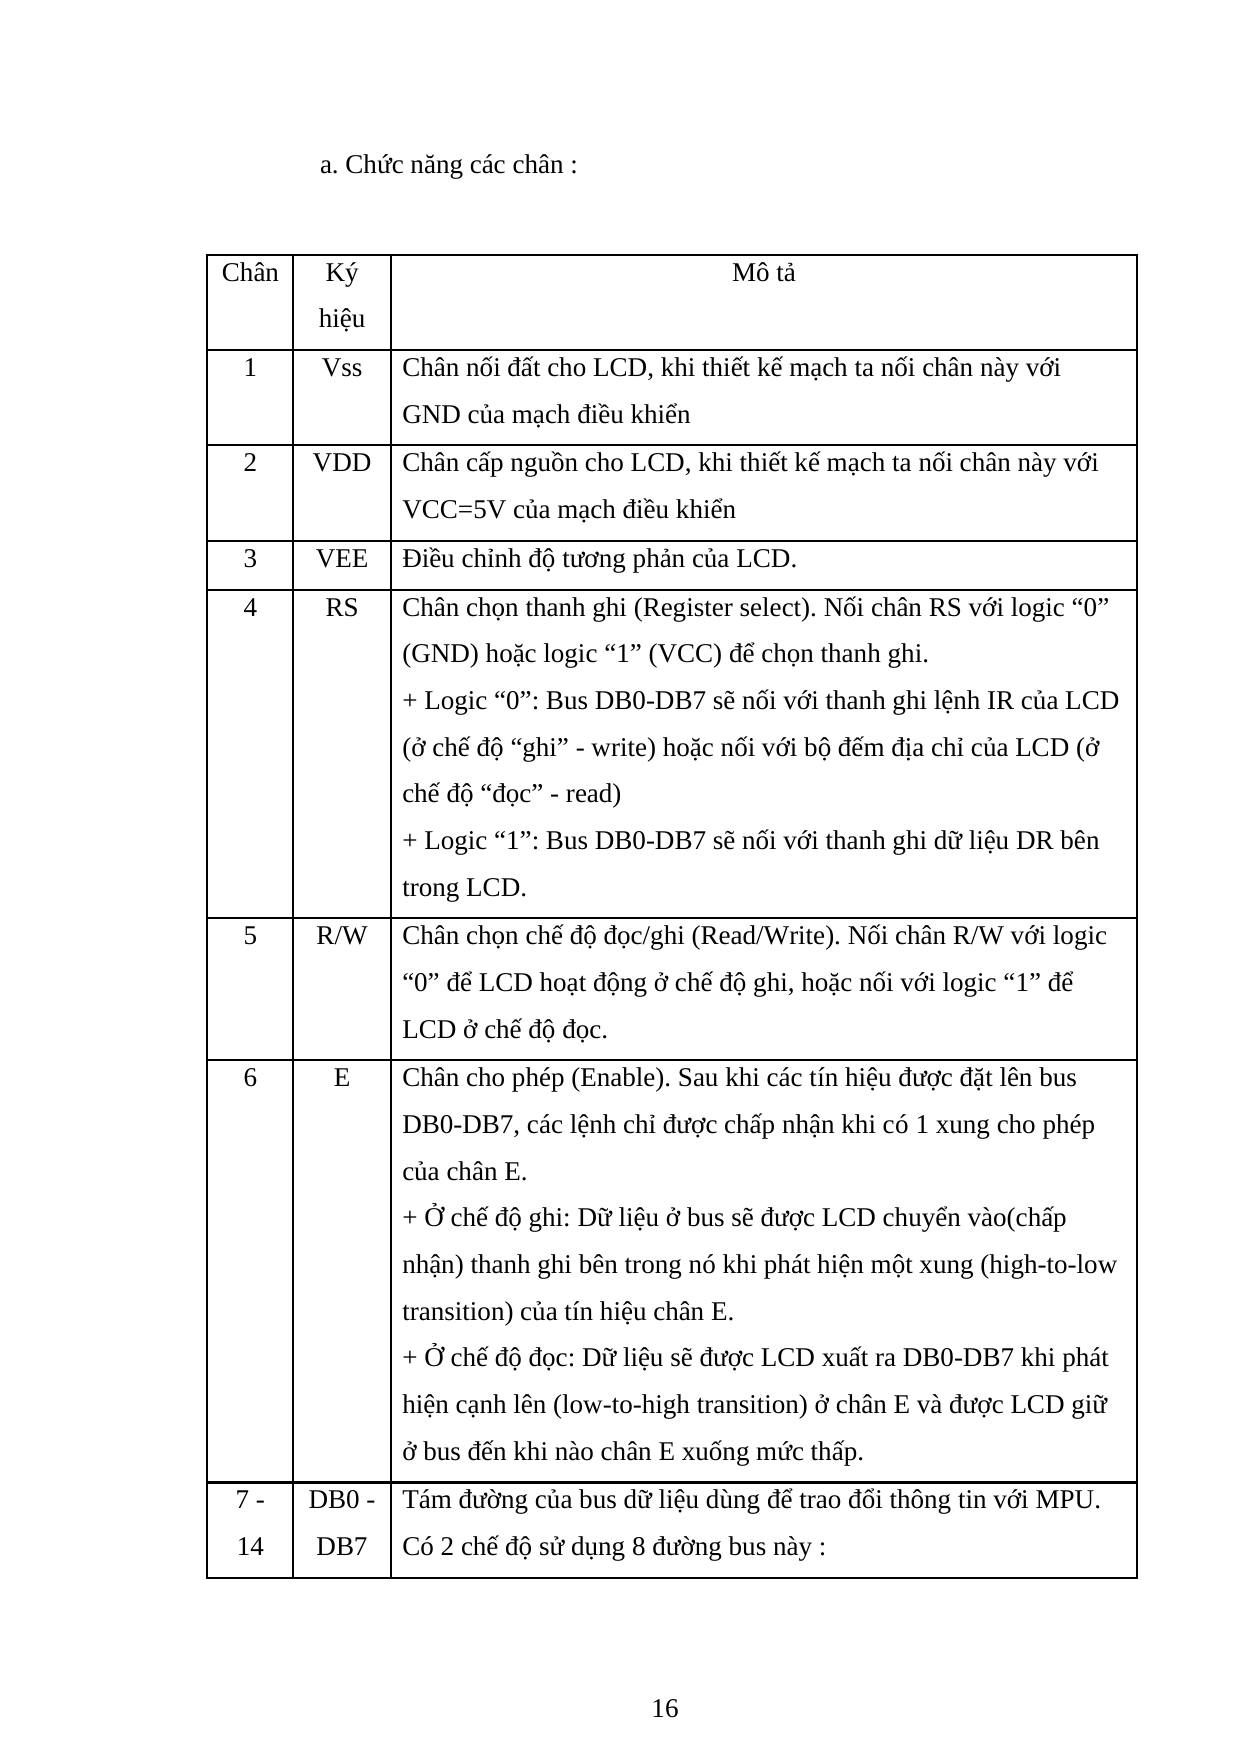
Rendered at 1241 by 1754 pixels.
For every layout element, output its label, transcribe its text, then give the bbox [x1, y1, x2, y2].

table_header Ký hiệu [294, 256, 390, 349]
table_cell Chân nối đất cho LCD, khi thiết kế mạch ta nối chân này với GND của mạch điều khiển [392, 351, 1136, 444]
table_cell Vss [294, 351, 390, 444]
table_cell 4 [208, 591, 292, 917]
table_cell DB0 - DB7 [294, 1484, 390, 1577]
table_cell Chân cho phép (Enable). Sau khi các tín hiệu được đặt lên bus DB0-DB7, các lệnh chỉ được chấp nhận khi có 1 xung cho phép của chân E. + Ở chế độ ghi: Dữ liệu ở bus sẽ được LCD chuyển vào(chấp nhận) thanh ghi bên trong nó khi phát hiện một xung (high-to-low transition) của tín hiệu chân E. + Ở chế độ đọc: Dữ liệu sẽ được LCD xuất ra DB0-DB7 khi phát hiện cạnh lên (low-to-high transition) ở chân E và được LCD giữ ở bus đến khi nào chân E xuống mức thấp. [392, 1061, 1136, 1481]
table_cell RS [294, 591, 390, 917]
table_cell VDD [294, 446, 390, 540]
table_cell R/W [294, 919, 390, 1059]
table_cell Chân chọn chế độ đọc/ghi (Read/Write). Nối chân R/W với logic “0” để LCD hoạt động ở chế độ ghi, hoặc nối với logic “1” để LCD ở chế độ đọc. [392, 919, 1136, 1059]
table_cell Điều chỉnh độ tương phản của LCD. [392, 542, 1136, 588]
table_cell 2 [208, 446, 292, 540]
table_cell 7 - 14 [208, 1484, 292, 1577]
table_cell 5 [208, 919, 292, 1059]
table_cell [392, 1484, 1136, 1577]
table_header Mô tả [392, 256, 1136, 349]
table_cell VEE [294, 542, 390, 588]
table_cell 1 [208, 351, 292, 444]
table_cell Chân cấp nguồn cho LCD, khi thiết kế mạch ta nối chân này với VCC=5V của mạch điều khiển [392, 446, 1136, 540]
table_cell Chân chọn thanh ghi (Register select). Nối chân RS với logic “0” (GND) hoặc logic “1” (VCC) để chọn thanh ghi. + Logic “0”: Bus DB0-DB7 sẽ nối với thanh ghi lệnh IR của LCD (ở chế độ “ghi” - write) hoặc nối với bộ đếm địa chỉ của LCD (ở chế độ “đọc” - read) + Logic “1”: Bus DB0-DB7 sẽ nối với thanh ghi dữ liệu DR bên trong LCD. [392, 591, 1136, 917]
list a. Chức năng các chân : [320, 148, 1122, 179]
table_cell 3 [208, 542, 292, 588]
table_header Chân [208, 256, 292, 349]
table_cell E [294, 1061, 390, 1481]
table_cell 6 [208, 1061, 292, 1481]
